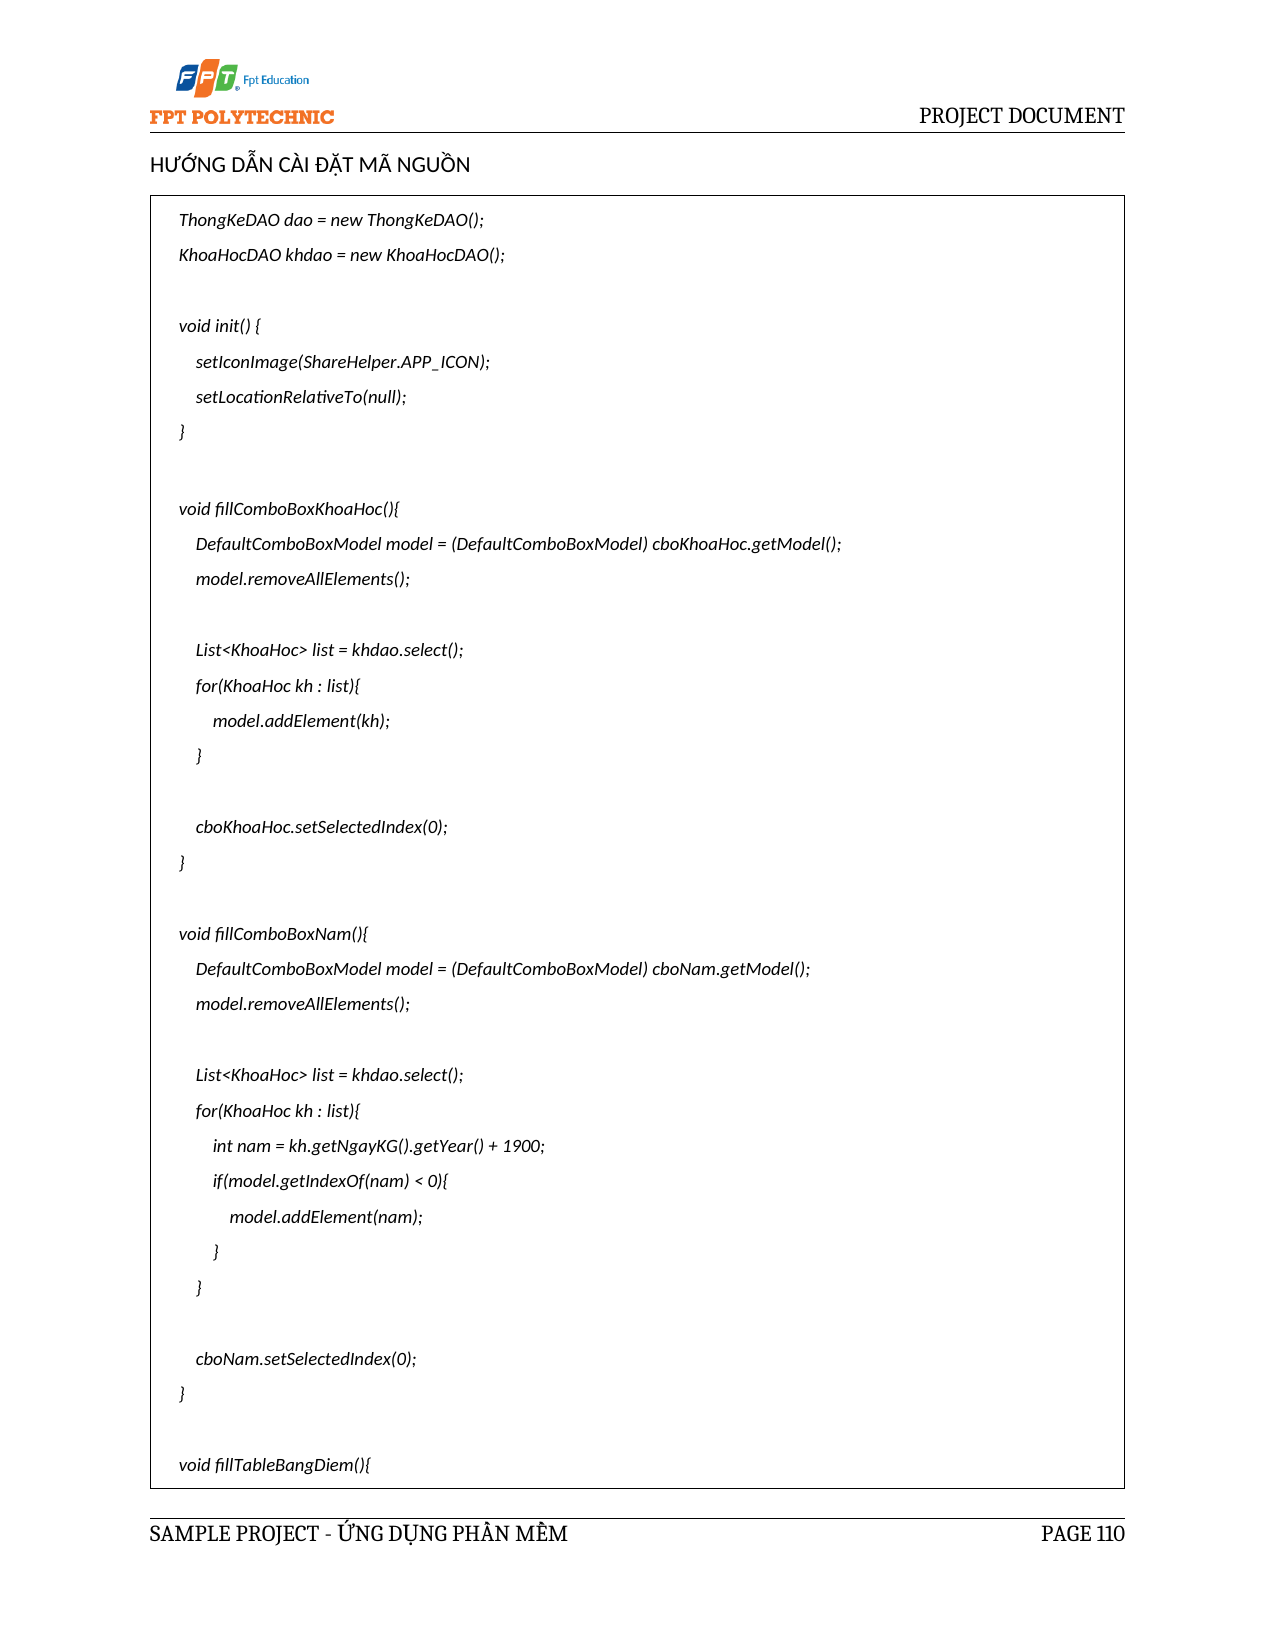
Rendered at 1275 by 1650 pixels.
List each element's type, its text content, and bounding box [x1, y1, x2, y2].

text HƯỚNG DẪN CÀI ĐẶT MÃ NGUỒN [150, 150, 1125, 178]
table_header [151, 196, 1124, 1488]
picture [150, 59, 336, 124]
